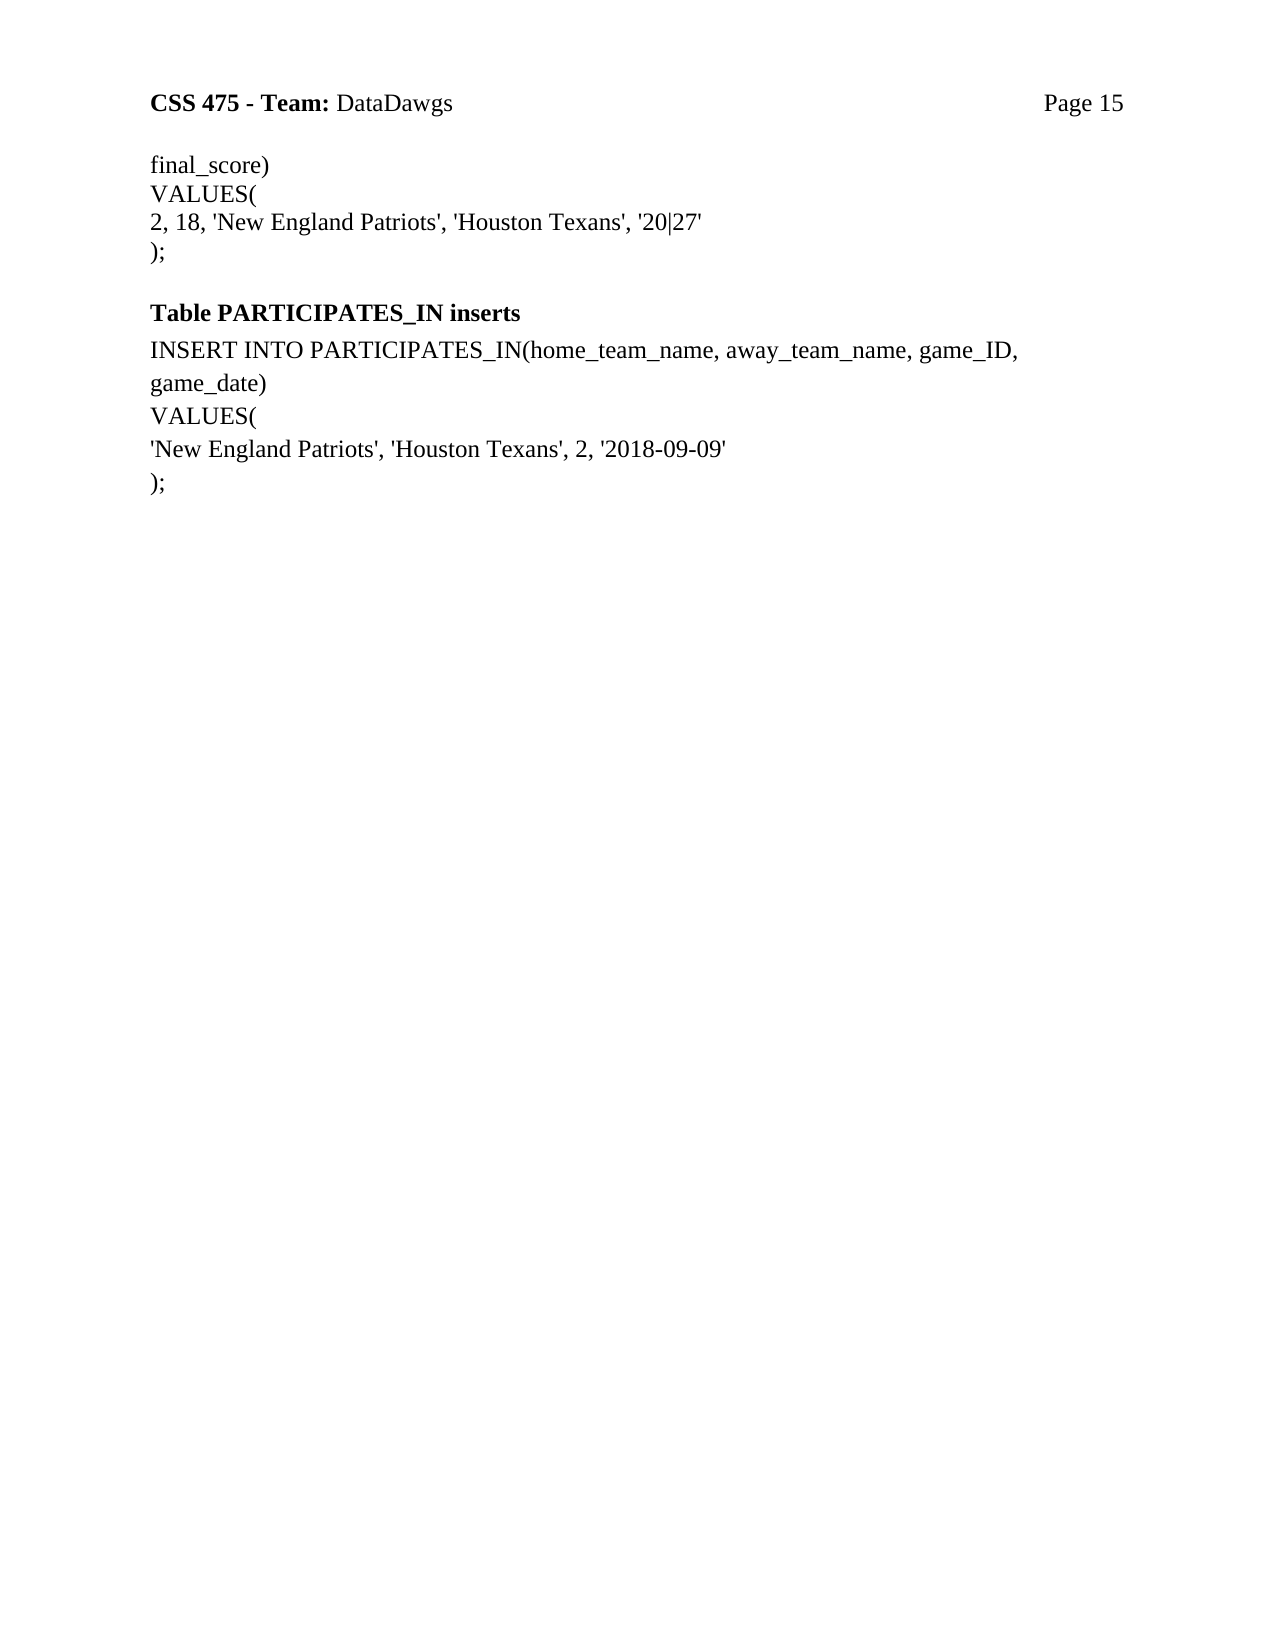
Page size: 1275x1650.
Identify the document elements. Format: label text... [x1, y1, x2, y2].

subtitle Table PARTICIPATES_IN inserts [150, 298, 1125, 327]
text ); [150, 467, 1125, 496]
text INSERT INTO PARTICIPATES_IN(home_team_name, away_team_name, game_ID, game_date) [150, 335, 1125, 397]
text 'New England Patriots', 'Houston Texans', 2, '2018-09-09' [150, 434, 1125, 463]
text ); [150, 236, 1125, 265]
text 2, 18, 'New England Patriots', 'Houston Texans', '20|27' [150, 207, 1125, 236]
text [150, 150, 1125, 179]
text VALUES( [150, 401, 1125, 430]
text VALUES( [150, 179, 1125, 207]
